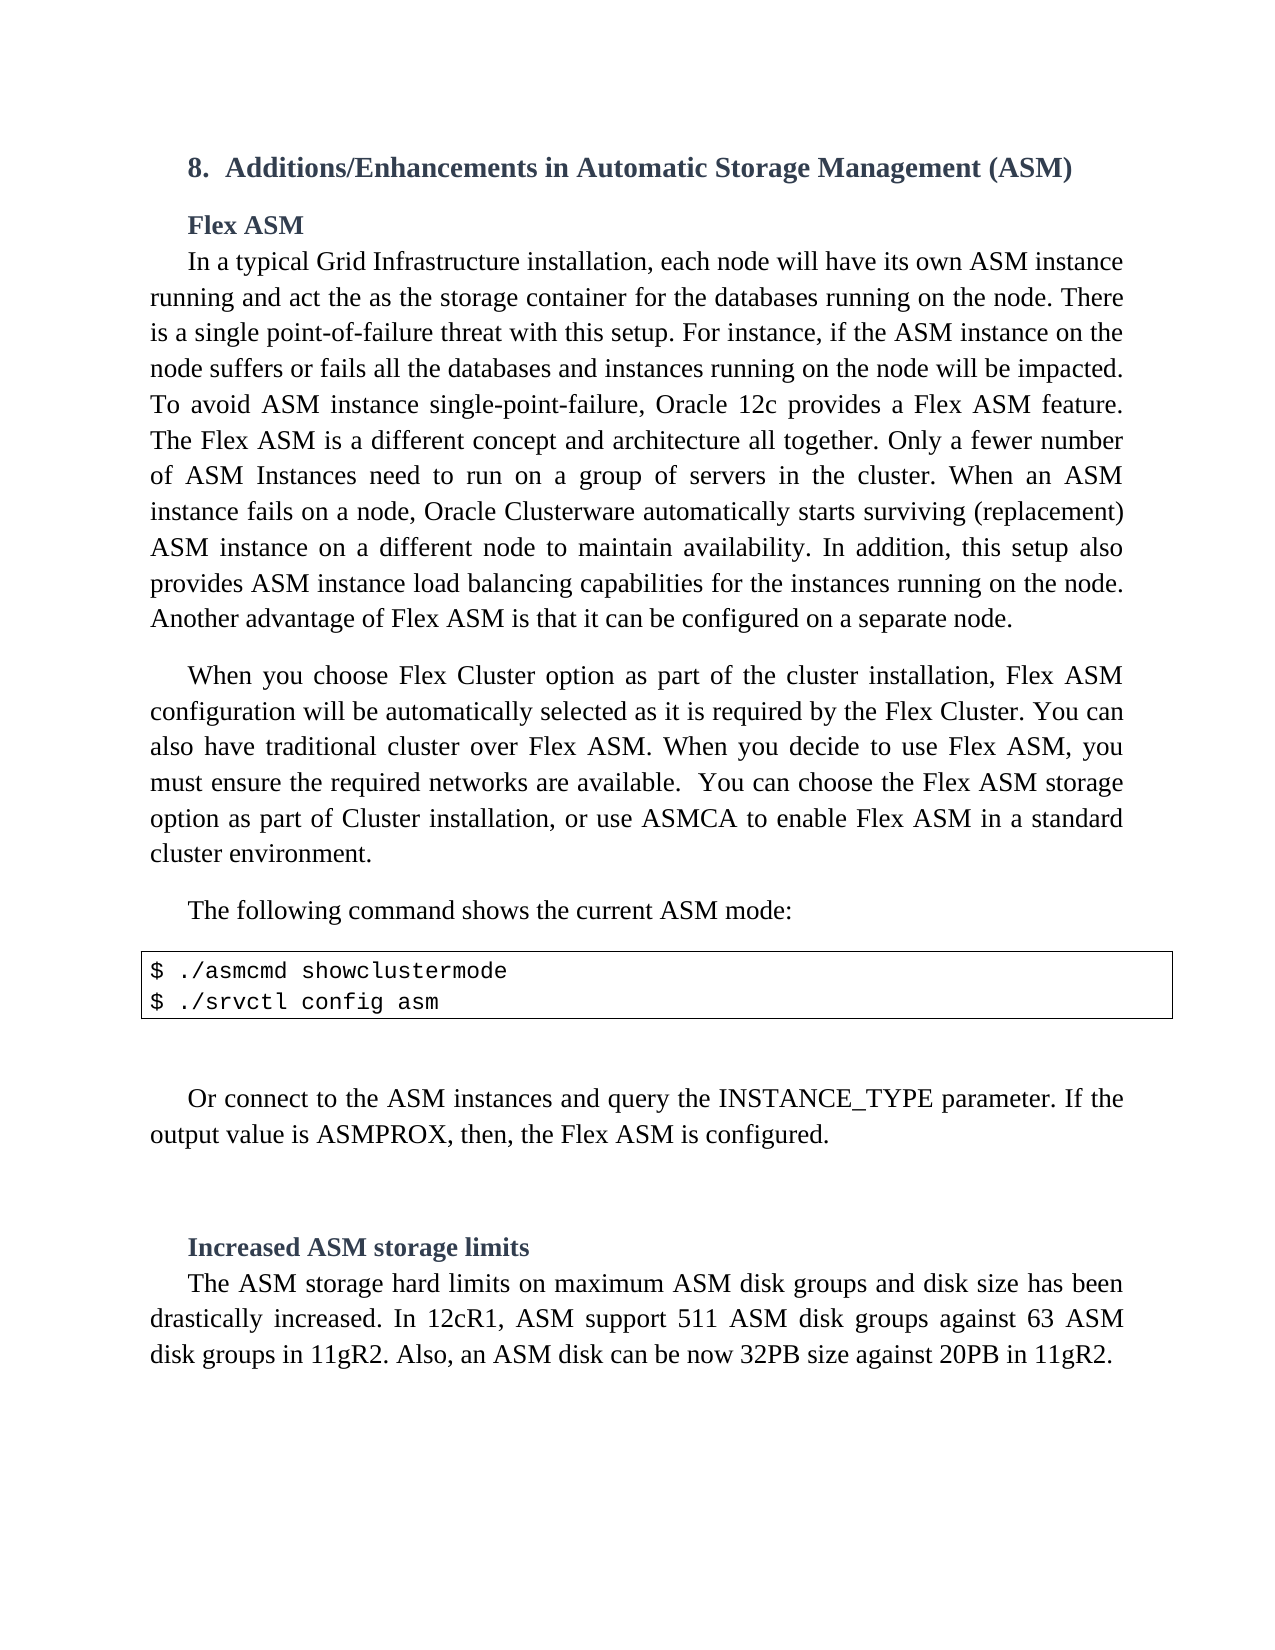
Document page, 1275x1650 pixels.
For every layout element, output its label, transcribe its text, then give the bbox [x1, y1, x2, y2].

text $ ./asmcmd showclustermode [142, 952, 1172, 982]
subtitle Increased ASM storage limits [150, 1231, 1125, 1262]
text The following command shows the current ASM mode: [150, 894, 1125, 925]
text The ASM storage hard limits on maximum ASM disk groups and disk size has been drastically increased. In 12cR1, ASM support 511 ASM disk groups against 63 ASM disk groups in 11gR2. Also, an ASM disk can be now 32PB size against 20PB in 11gR2. [150, 1267, 1125, 1369]
text In a typical Grid Infrastructure installation, each node will have its own ASM instance running and act the as the storage container for the databases running on the node. There is a single point-of-failure threat with this setup. For instance, if the ASM instance on the node suffers or fails all the databases and instances running on the node will be impacted. To avoid ASM instance single-point-failure, Oracle 12c provides a Flex ASM feature. The Flex ASM is a different concept and architecture all together. Only a fewer number of ASM Instances need to run on a group of servers in the cluster. When an ASM instance fails on a node, Oracle Clusterware automatically starts surviving (replacement) ASM instance on a different node to maintain availability. In addition, this setup also provides ASM instance load balancing capabilities for the instances running on the node. Another advantage of Flex ASM is that it can be configured on a separate node. [150, 245, 1125, 633]
subtitle Flex ASM [150, 209, 1125, 241]
text Or connect to the ASM instances and query the INSTANCE_TYPE parameter. If the output value is ASMPROX, then, the Flex ASM is configured. [150, 1082, 1125, 1149]
text $ ./srvctl config asm [142, 982, 1172, 1018]
text When you choose Flex Cluster option as part of the cluster installation, Flex ASM configuration will be automatically selected as it is required by the Flex Cluster. You can also have traditional cluster over Flex ASM. When you decide to use Flex ASM, you must ensure the required networks are available. You can choose the Flex ASM storage option as part of Cluster installation, or use ASMCA to enable Flex ASM in a standard cluster environment. [150, 659, 1125, 869]
subtitle Additions/Enhancements in Automatic Storage Management (ASM) [187, 150, 1125, 183]
